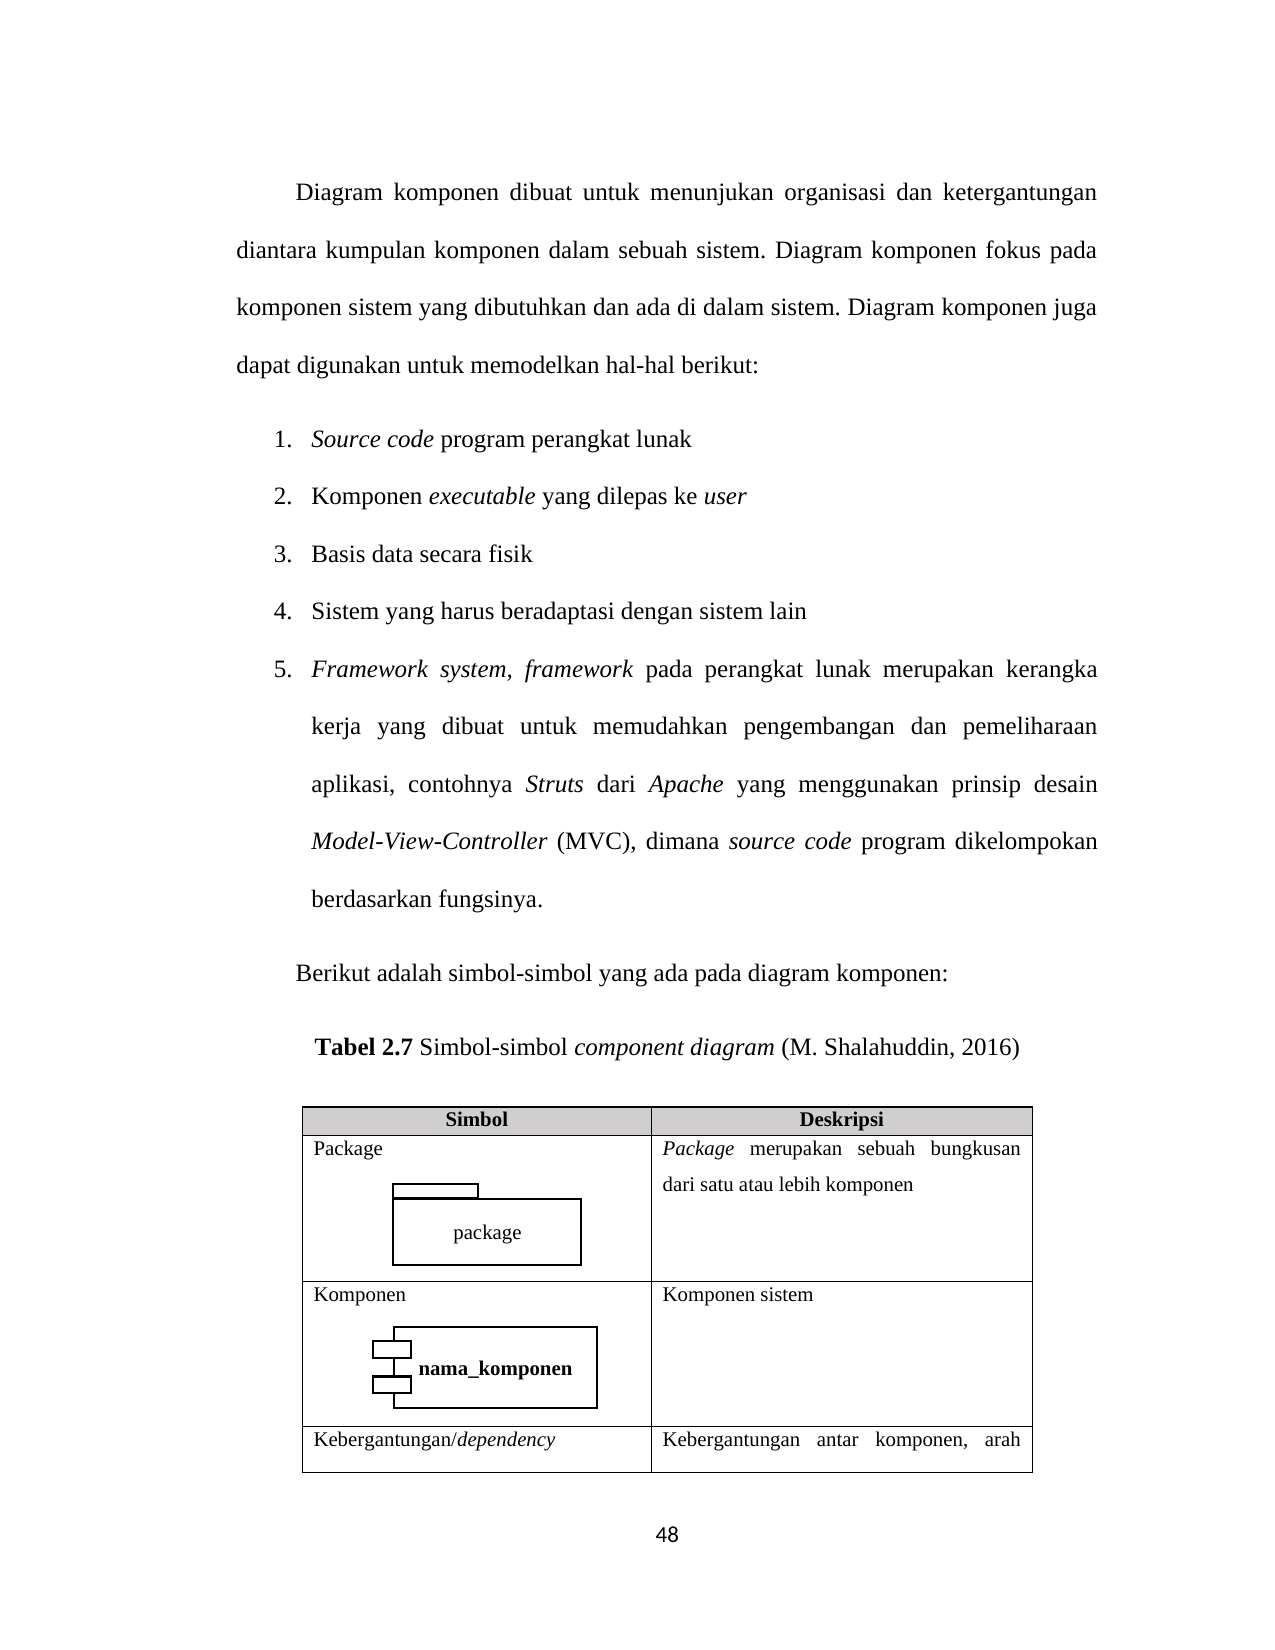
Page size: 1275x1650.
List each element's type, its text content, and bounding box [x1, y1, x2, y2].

table_cell Komponen [303, 1282, 651, 1426]
text Tabel 2.7 Simbol-simbol component diagram (M. Shalahuddin, 2016) [236, 1032, 1098, 1061]
list Framework system, framework pada perangkat lunak merupakan kerangka kerja yang dibuat untuk memudahkan pengembangan dan pemeliharaan aplikasi, contohnya Struts dari Apache yang menggunakan prinsip desain Model-View-Controller (MVC), dimana source code program dikelompokan berdasarkan fungsinya. [274, 654, 1098, 913]
table_cell Kebergantungan antar komponen, arah panah mengarah pada komponen yang dipakai [652, 1427, 1032, 1472]
list Komponen executable yang dilepas ke user [274, 481, 1098, 510]
table_cell Komponen sistem [652, 1282, 1032, 1426]
text Diagram komponen dibuat untuk menunjukan organisasi dan ketergantungan diantara kumpulan komponen dalam sebuah sistem. Diagram komponen fokus pada komponen sistem yang dibutuhkan dan ada di dalam sistem. Diagram komponen juga dapat digunakan untuk memodelkan hal-hal berikut: [236, 177, 1098, 378]
list Sistem yang harus beradaptasi dengan sistem lain [274, 596, 1098, 625]
table_header Deskripsi [652, 1108, 1032, 1135]
table_cell Package [303, 1136, 651, 1281]
table_cell Kebergantungan/dependency [303, 1427, 651, 1472]
text Berikut adalah simbol-simbol yang ada pada diagram komponen: [236, 958, 1098, 987]
list Basis data secara fisik [274, 539, 1098, 568]
table_cell Package merupakan sebuah bungkusan dari satu atau lebih komponen [652, 1136, 1032, 1281]
list Source code program perangkat lunak [274, 424, 1098, 453]
table_header Simbol [303, 1108, 651, 1135]
